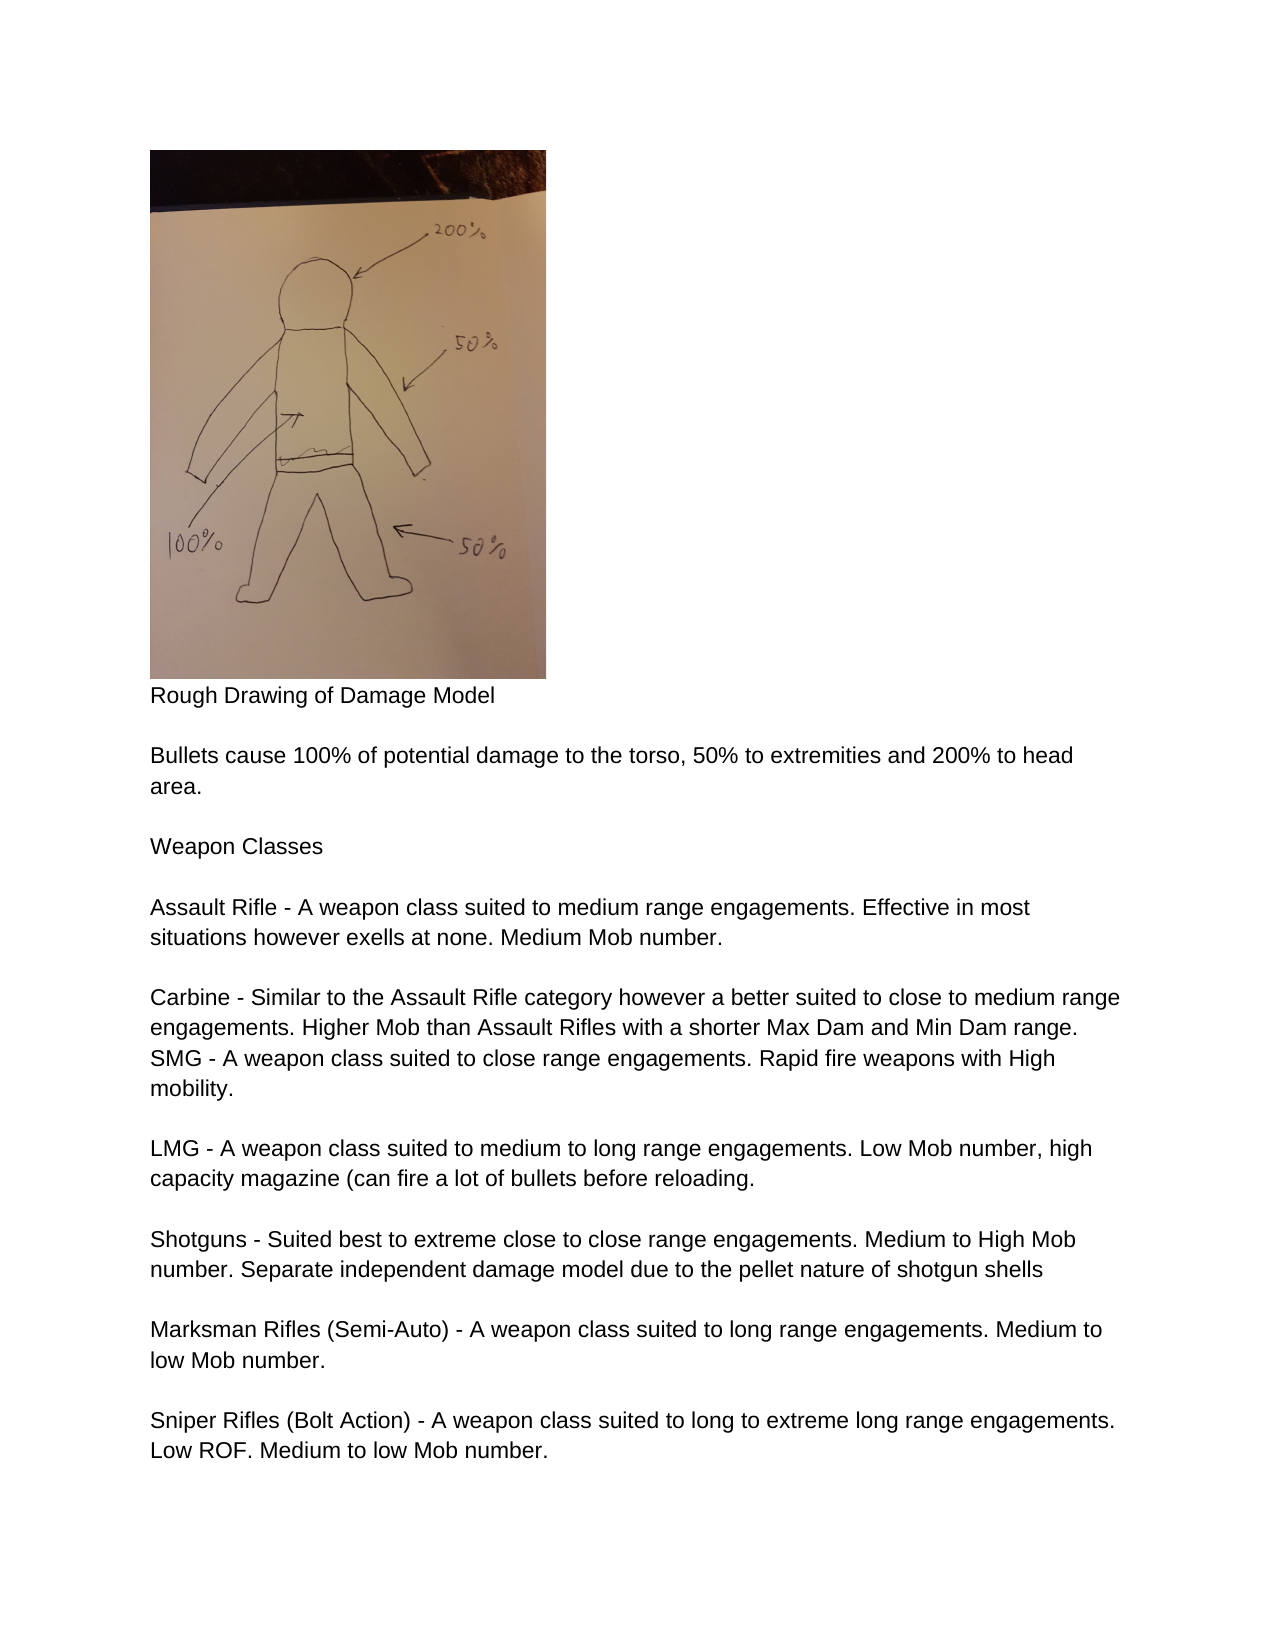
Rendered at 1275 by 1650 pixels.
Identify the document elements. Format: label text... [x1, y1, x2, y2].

text Marksman Rifles (Semi-Auto) - A weapon class suited to long range engagements. Medium to low Mob number. [150, 1316, 1125, 1373]
text Sniper Rifles (Bolt Action) - A weapon class suited to long to extreme long range engagements. Low ROF. Medium to low Mob number. [150, 1407, 1125, 1463]
text LMG - A weapon class suited to medium to long range engagements. Low Mob number, high capacity magazine (can fire a lot of bullets before reloading. [150, 1135, 1125, 1192]
text Assault Rifle - A weapon class suited to medium range engagements. Effective in most situations however exells at none. Medium Mob number. [150, 893, 1125, 950]
text Shotguns - Suited best to extreme close to close range engagements. Medium to High Mob number. Separate independent damage model due to the pellet nature of shotgun shells [150, 1226, 1125, 1282]
text Weapon Classes [150, 833, 1125, 859]
text Bullets cause 100% of potential damage to the torso, 50% to extremities and 200% to head area. [150, 742, 1125, 799]
text SMG - A weapon class suited to close range engagements. Rapid fire weapons with High mobility. [150, 1044, 1125, 1101]
text Carbine - Similar to the Assault Rifle category however a better suited to close to medium range engagements. Higher Mob than Assault Rifles with a shorter Max Dam and Min Dam range. [150, 984, 1125, 1041]
text Rough Drawing of Damage Model [150, 682, 1125, 708]
picture [150, 150, 547, 679]
